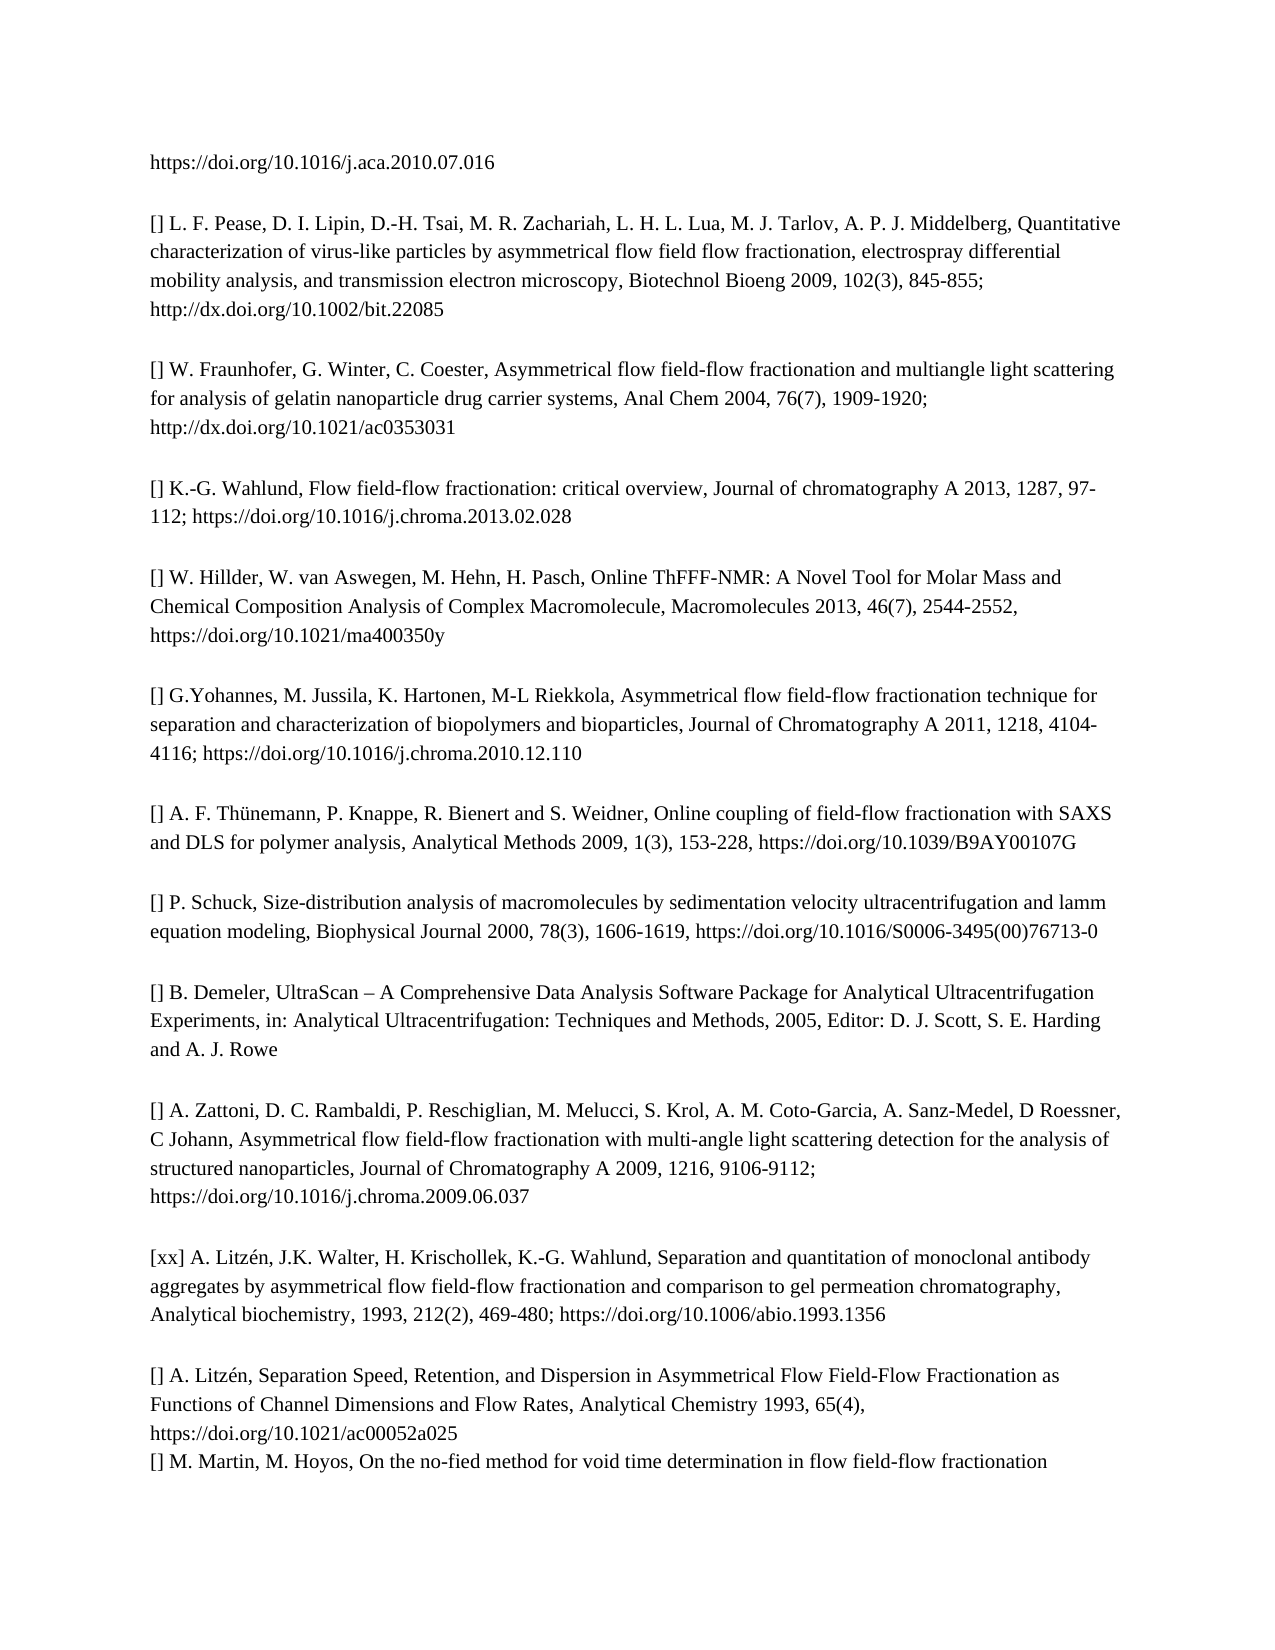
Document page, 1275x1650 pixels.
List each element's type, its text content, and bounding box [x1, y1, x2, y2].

text [] W. Fraunhofer, G. Winter, C. Coester, Asymmetrical flow field-flow fractionation and multiangle light scattering for analysis of gelatin nanoparticle drug carrier systems, Anal Chem 2004, 76(7), 1909-1920; http://dx.doi.org/10.1021/ac0353031 [150, 357, 1125, 439]
text [] P. Schuck, Size-distribution analysis of macromolecules by sedimentation velocity ultracentrifugation and lamm equation modeling, Biophysical Journal 2000, 78(3), 1606-1619, https://doi.org/10.1016/S0006-3495(00)76713-0 [150, 890, 1125, 943]
text [] A. F. Thünemann, P. Knappe, R. Bienert and S. Weidner, Online coupling of field-flow fractionation with SAXS and DLS for polymer analysis, Analytical Methods 2009, 1(3), 153-228, https://doi.org/10.1039/B9AY00107G [150, 801, 1125, 854]
text [] L. F. Pease, D. I. Lipin, D.-H. Tsai, M. R. Zachariah, L. H. L. Lua, M. J. Tarlov, A. P. J. Middelberg, Quantitative characterization of virus-like particles by asymmetrical flow field flow fractionation, electrospray differential mobility analysis, and transmission electron microscopy, Biotechnol Bioeng 2009, 102(3), 845-855; http://dx.doi.org/10.1002/bit.22085 [150, 210, 1125, 321]
text [] K.-G. Wahlund, Flow field-flow fractionation: critical overview, Journal of chromatography A 2013, 1287, 97-112; https://doi.org/10.1016/j.chroma.2013.02.028 [150, 476, 1125, 528]
text [] A. Litzén, Separation Speed, Retention, and Dispersion in Asymmetrical Flow Field-Flow Fractionation as Functions of Channel Dimensions and Flow Rates, Analytical Chemistry 1993, 65(4), https://doi.org/10.1021/ac00052a025 [150, 1363, 1125, 1444]
text [] G.Yohannes, M. Jussila, K. Hartonen, M-L Riekkola, Asymmetrical flow field-flow fractionation technique for separation and characterization of biopolymers and bioparticles, Journal of Chromatography A 2011, 1218, 4104-4116; https://doi.org/10.1016/j.chroma.2010.12.110 [150, 683, 1125, 765]
text [] B. Demeler, UltraScan – A Comprehensive Data Analysis Software Package for Analytical Ultracentrifugation Experiments, in: Analytical Ultracentrifugation: Techniques and Methods, 2005, Editor: D. J. Scott, S. E. Harding and A. J. Rowe [150, 979, 1125, 1061]
text [] A. Zattoni, D. C. Rambaldi, P. Reschiglian, M. Melucci, S. Krol, A. M. Coto-Garcia, A. Sanz-Medel, D Roessner, C Johann, Asymmetrical flow field-flow fractionation with multi-angle light scattering detection for the analysis of structured nanoparticles, Journal of Chromatography A 2009, 1216, 9106-9112; https://doi.org/10.1016/j.chroma.2009.06.037 [150, 1098, 1125, 1208]
text [] W. Hillder, W. van Aswegen, M. Hehn, H. Pasch, Online ThFFF-NMR: A Novel Tool for Molar Mass and Chemical Composition Analysis of Complex Macromolecule, Macromolecules 2013, 46(7), 2544-2552, https://doi.org/10.1021/ma400350y [150, 565, 1125, 647]
text [xx] A. Litzén, J.K. Walter, H. Krischollek, K.-G. Wahlund, Separation and quantitation of monoclonal antibody aggregates by asymmetrical flow field-flow fractionation and comparison to gel permeation chromatography, Analytical biochemistry, 1993, 212(2), 469-480; https://doi.org/10.1006/abio.1993.1356 [150, 1245, 1125, 1326]
text [] M. Martin, M. Hoyos, On the no-fied method for void time determination in flow field-flow fractionation [150, 1449, 1125, 1473]
